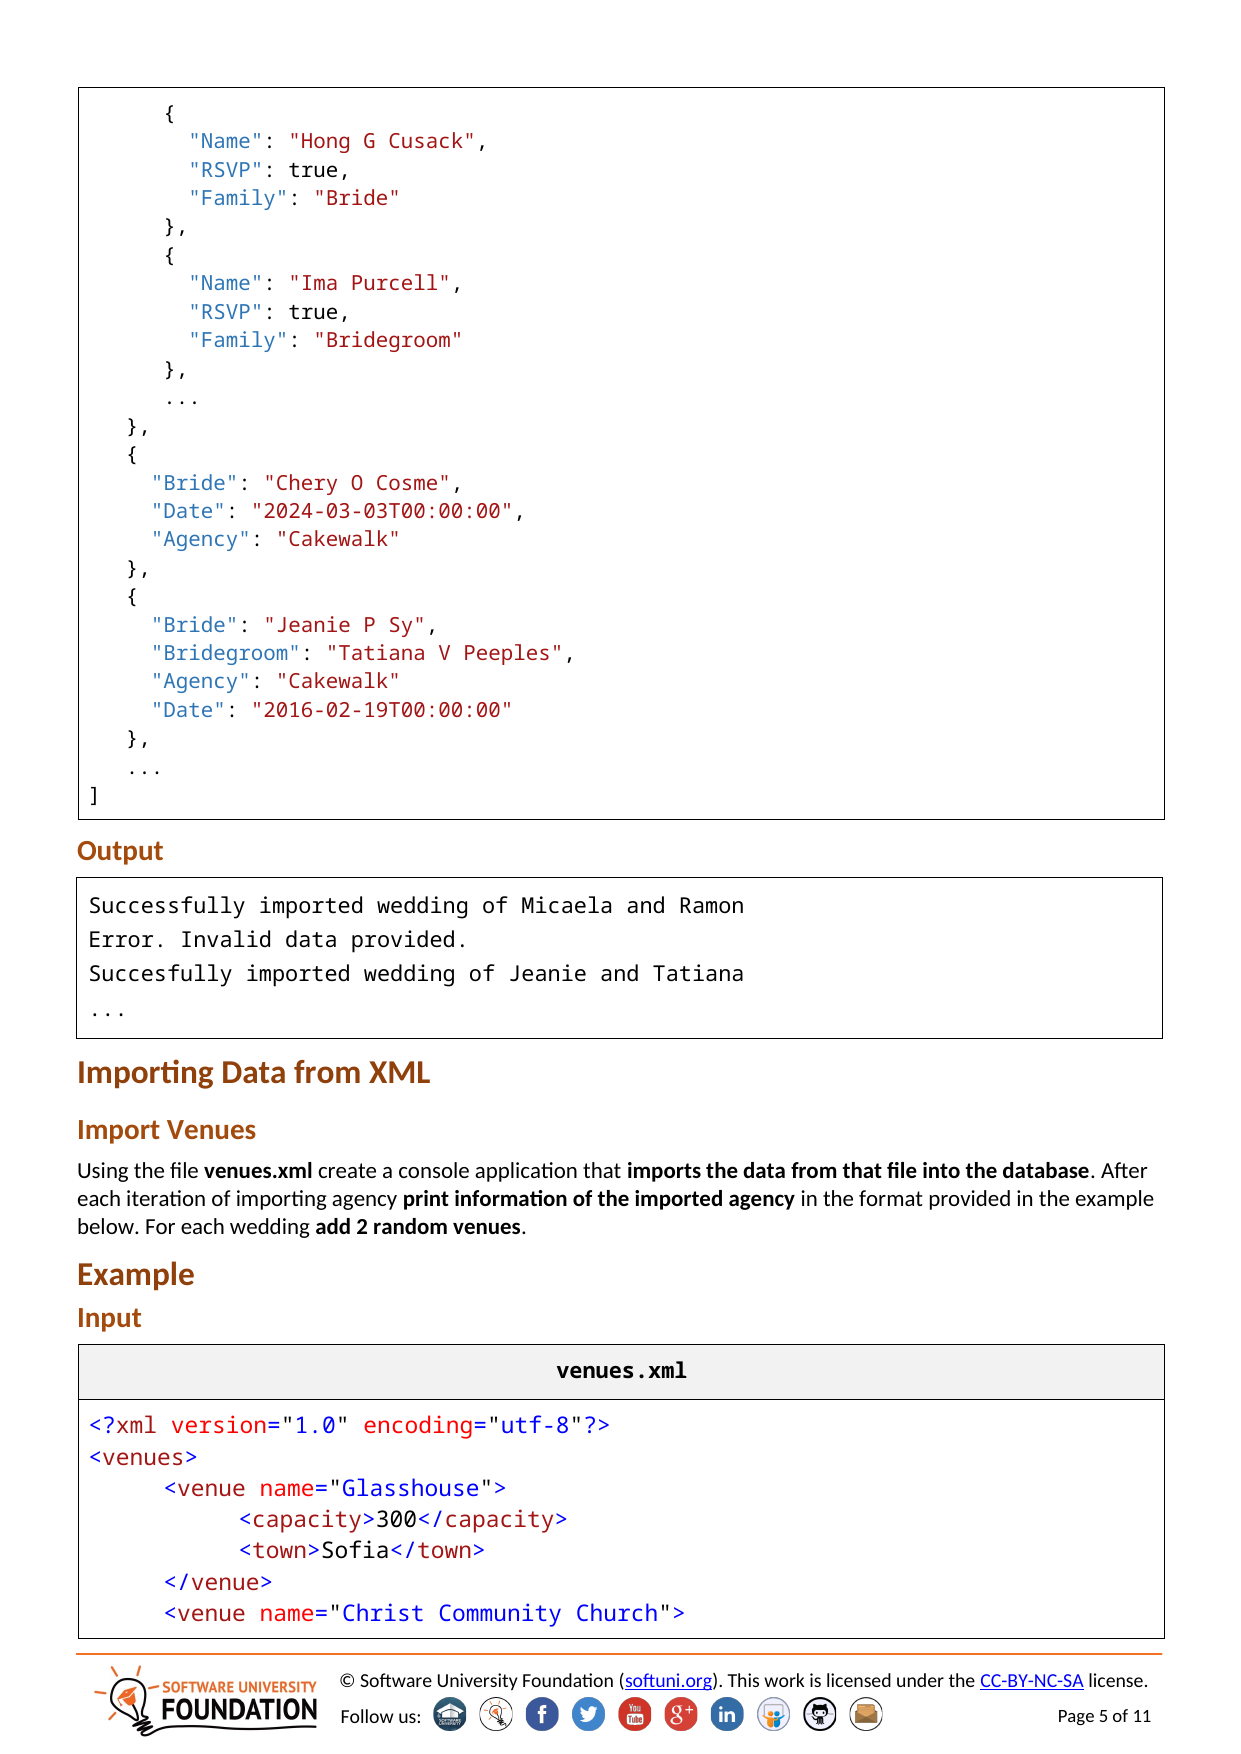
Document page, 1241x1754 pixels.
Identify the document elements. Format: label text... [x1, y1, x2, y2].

table_header venues.xml [79, 1345, 1164, 1399]
picture [93, 1664, 317, 1737]
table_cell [79, 88, 1164, 819]
subtitle Importing Data from XML [77, 1052, 1163, 1092]
text Using the file venues.xml create a console application that imports the data from that file into the database. After each iteration of importing agency print information of the imported agency in the format provided in the example below. For each wedding add 2 random venues. [77, 1156, 1163, 1240]
picture [433, 1697, 467, 1731]
picture [618, 1697, 652, 1731]
picture [757, 1697, 790, 1731]
picture [710, 1697, 744, 1731]
picture [479, 1697, 513, 1731]
subtitle Input [77, 1299, 1163, 1335]
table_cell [79, 1400, 1164, 1638]
subtitle Output [77, 832, 1163, 868]
table_header Successfully imported wedding of Micaela and Ramon Error. Invalid data provided. Succesfully imported wedding of Jeanie and Tatiana ... [77, 878, 1162, 1038]
subtitle Example [77, 1252, 1163, 1293]
picture [572, 1697, 605, 1731]
picture [803, 1697, 837, 1731]
picture [525, 1697, 559, 1731]
subtitle Import Venues [77, 1111, 1163, 1146]
picture [849, 1697, 883, 1731]
picture [664, 1697, 698, 1731]
